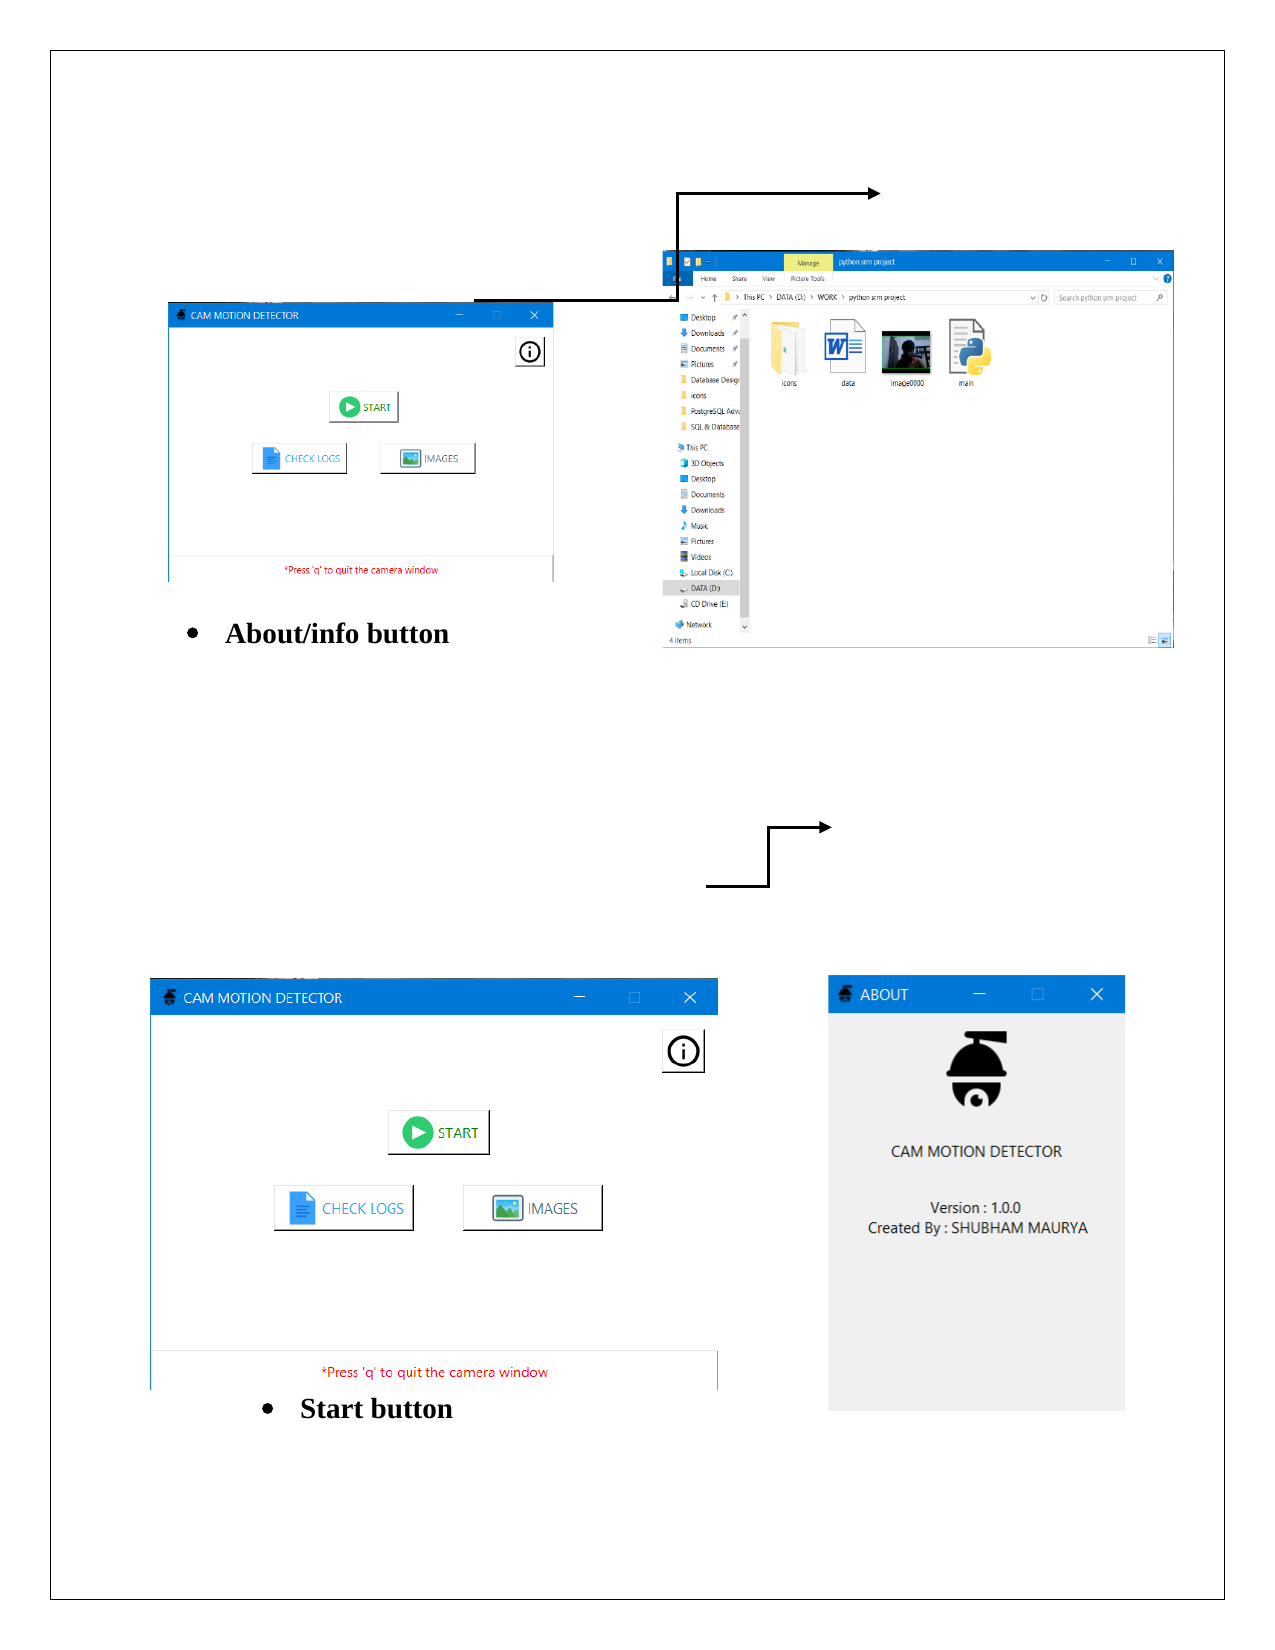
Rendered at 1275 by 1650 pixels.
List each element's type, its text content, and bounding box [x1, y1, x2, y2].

picture [662, 250, 1174, 648]
picture [662, 250, 676, 299]
picture [150, 978, 718, 1390]
picture [828, 975, 1125, 1411]
list Start button [262, 1391, 1125, 1425]
picture [168, 302, 554, 582]
list About/info button [187, 616, 1125, 649]
